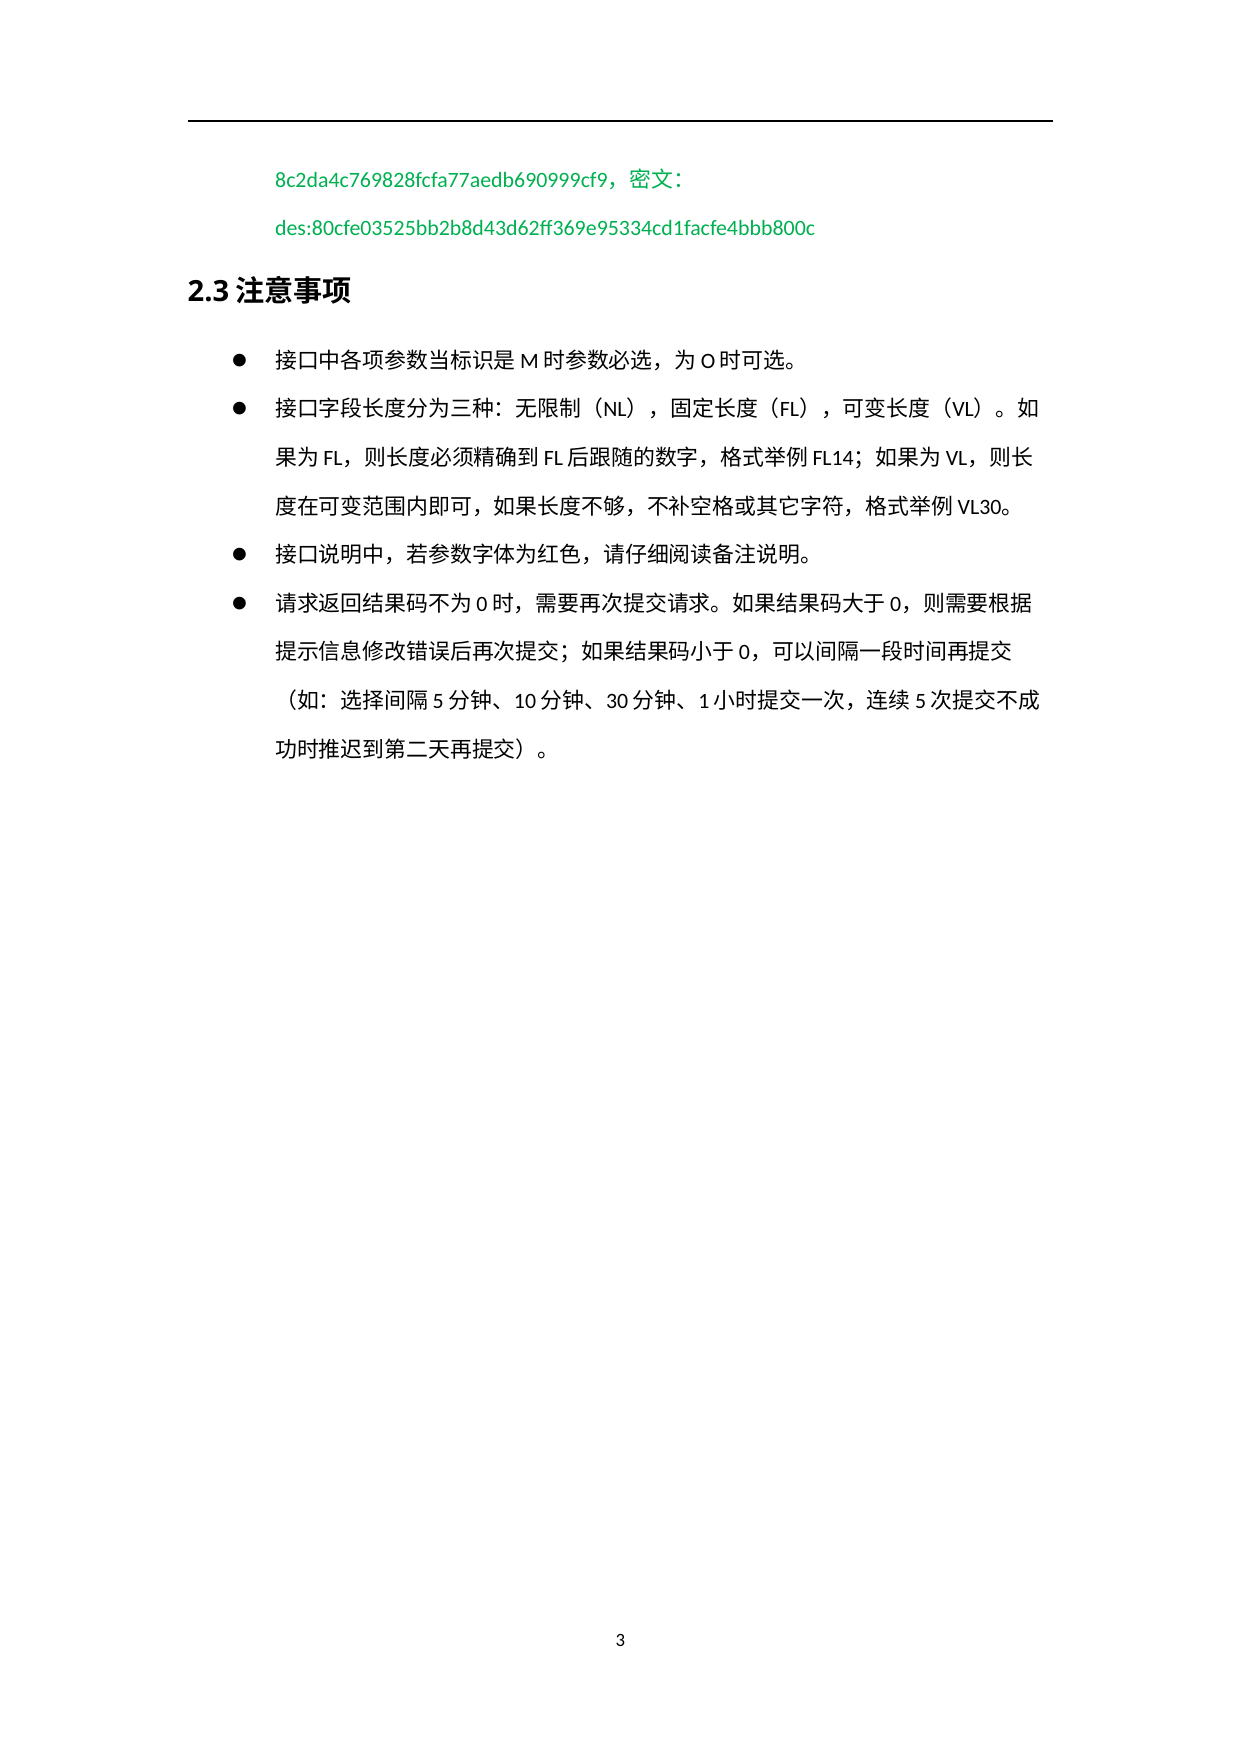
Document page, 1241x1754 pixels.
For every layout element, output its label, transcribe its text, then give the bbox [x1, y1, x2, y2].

list 接口字段长度分为三种：无限制（NL），固定长度（FL），可变长度（VL）。如果为FL，则长度必须精确到FL后跟随的数字，格式举例FL14；如果为VL，则长度在可变范围内即可，如果长度不够，不补空格或其它字符，格式举例VL30。 [231, 391, 1053, 521]
list 接口中各项参数当标识是M时参数必选，为O时可选。 [231, 343, 1053, 375]
text 2.3注意事项 [187, 257, 1053, 322]
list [231, 162, 1053, 243]
list 接口说明中，若参数字体为红色，请仔细阅读备注说明。 [231, 537, 1053, 569]
list 请求返回结果码不为0时，需要再次提交请求。如果结果码大于0，则需要根据提示信息修改错误后再次提交；如果结果码小于0，可以间隔一段时间再提交（如：选择间隔5分钟、10分钟、30分钟、1小时提交一次，连续5次提交不成功时推迟到第二天再提交）。 [231, 585, 1053, 764]
